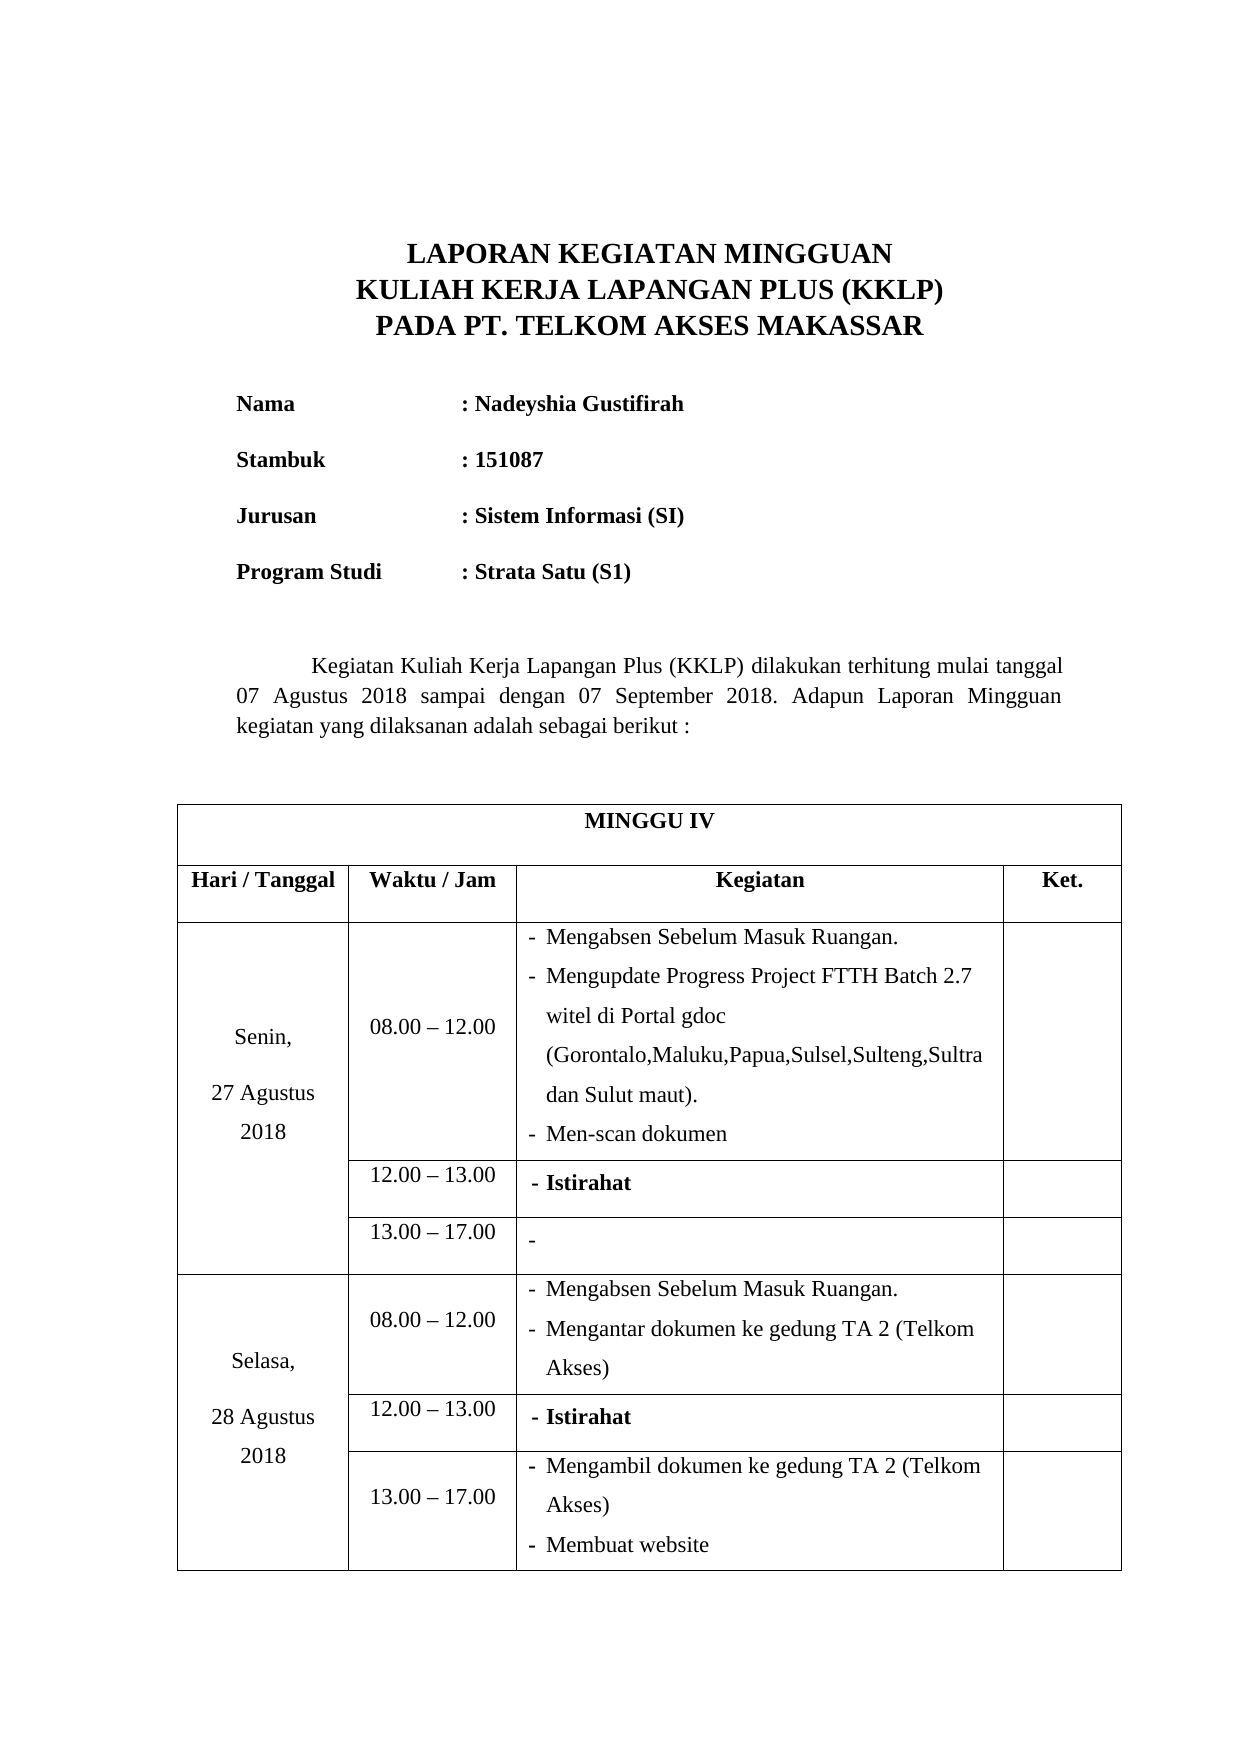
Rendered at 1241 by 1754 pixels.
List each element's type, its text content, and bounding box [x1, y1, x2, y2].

table_cell 08.00 – 12.00 [349, 923, 516, 1160]
text LAPORAN KEGIATAN MINGGUAN [236, 236, 1063, 270]
text Nama : Nadeyshia Gustifirah [236, 390, 1063, 416]
table_cell Kegiatan [517, 866, 1003, 922]
table_cell Ket. [1004, 866, 1121, 922]
table_cell Senin, 27 Agustus 2018 [178, 923, 348, 1274]
table_cell [1004, 1452, 1121, 1570]
table_header MINGGU IV [178, 805, 1121, 865]
text Stambuk : 151087 [236, 446, 1063, 472]
text KULIAH KERJA LAPANGAN PLUS (KKLP) [236, 272, 1063, 306]
table_cell [1004, 1218, 1121, 1274]
table_cell [517, 1218, 1003, 1274]
table_cell [1004, 1161, 1121, 1217]
table_cell Istirahat [517, 1161, 1003, 1217]
text Jurusan : Sistem Informasi (SI) [236, 502, 1063, 528]
table_cell 12.00 – 13.00 [349, 1161, 516, 1217]
table_cell Istirahat [517, 1395, 1003, 1451]
text Kegiatan Kuliah Kerja Lapangan Plus (KKLP) dilakukan terhitung mulai tanggal 07 Agustus 2018 sampai dengan 07 September 2018. Adapun Laporan Mingguan kegiatan yang dilaksanan adalah sebagai berikut : [236, 652, 1063, 739]
table_cell Selasa, 28 Agustus 2018 [178, 1275, 348, 1570]
text PADA PT. TELKOM AKSES MAKASSAR [236, 308, 1063, 342]
table_cell 13.00 – 17.00 [349, 1218, 516, 1274]
table_cell Hari / Tanggal [178, 866, 348, 922]
text Program Studi : Strata Satu (S1) [236, 558, 1063, 584]
table_cell [1004, 1275, 1121, 1394]
table_cell 12.00 – 13.00 [349, 1395, 516, 1451]
table_cell [1004, 1395, 1121, 1451]
table_cell Mengabsen Sebelum Masuk Ruangan. Mengupdate Progress Project FTTH Batch 2.7 witel di Portal gdoc (Gorontalo,Maluku,Papua,Sulsel,Sulteng,Sultra dan Sulut maut). Men-scan dokumen [517, 923, 1003, 1160]
table_cell 08.00 – 12.00 [349, 1275, 516, 1394]
table_cell Waktu / Jam [349, 866, 516, 922]
table_cell [1004, 923, 1121, 1160]
table_cell 13.00 – 17.00 [349, 1452, 516, 1570]
table_cell Mengambil dokumen ke gedung TA 2 (Telkom Akses) Membuat website [517, 1452, 1003, 1570]
table_cell Mengabsen Sebelum Masuk Ruangan. Mengantar dokumen ke gedung TA 2 (Telkom Akses) [517, 1275, 1003, 1394]
